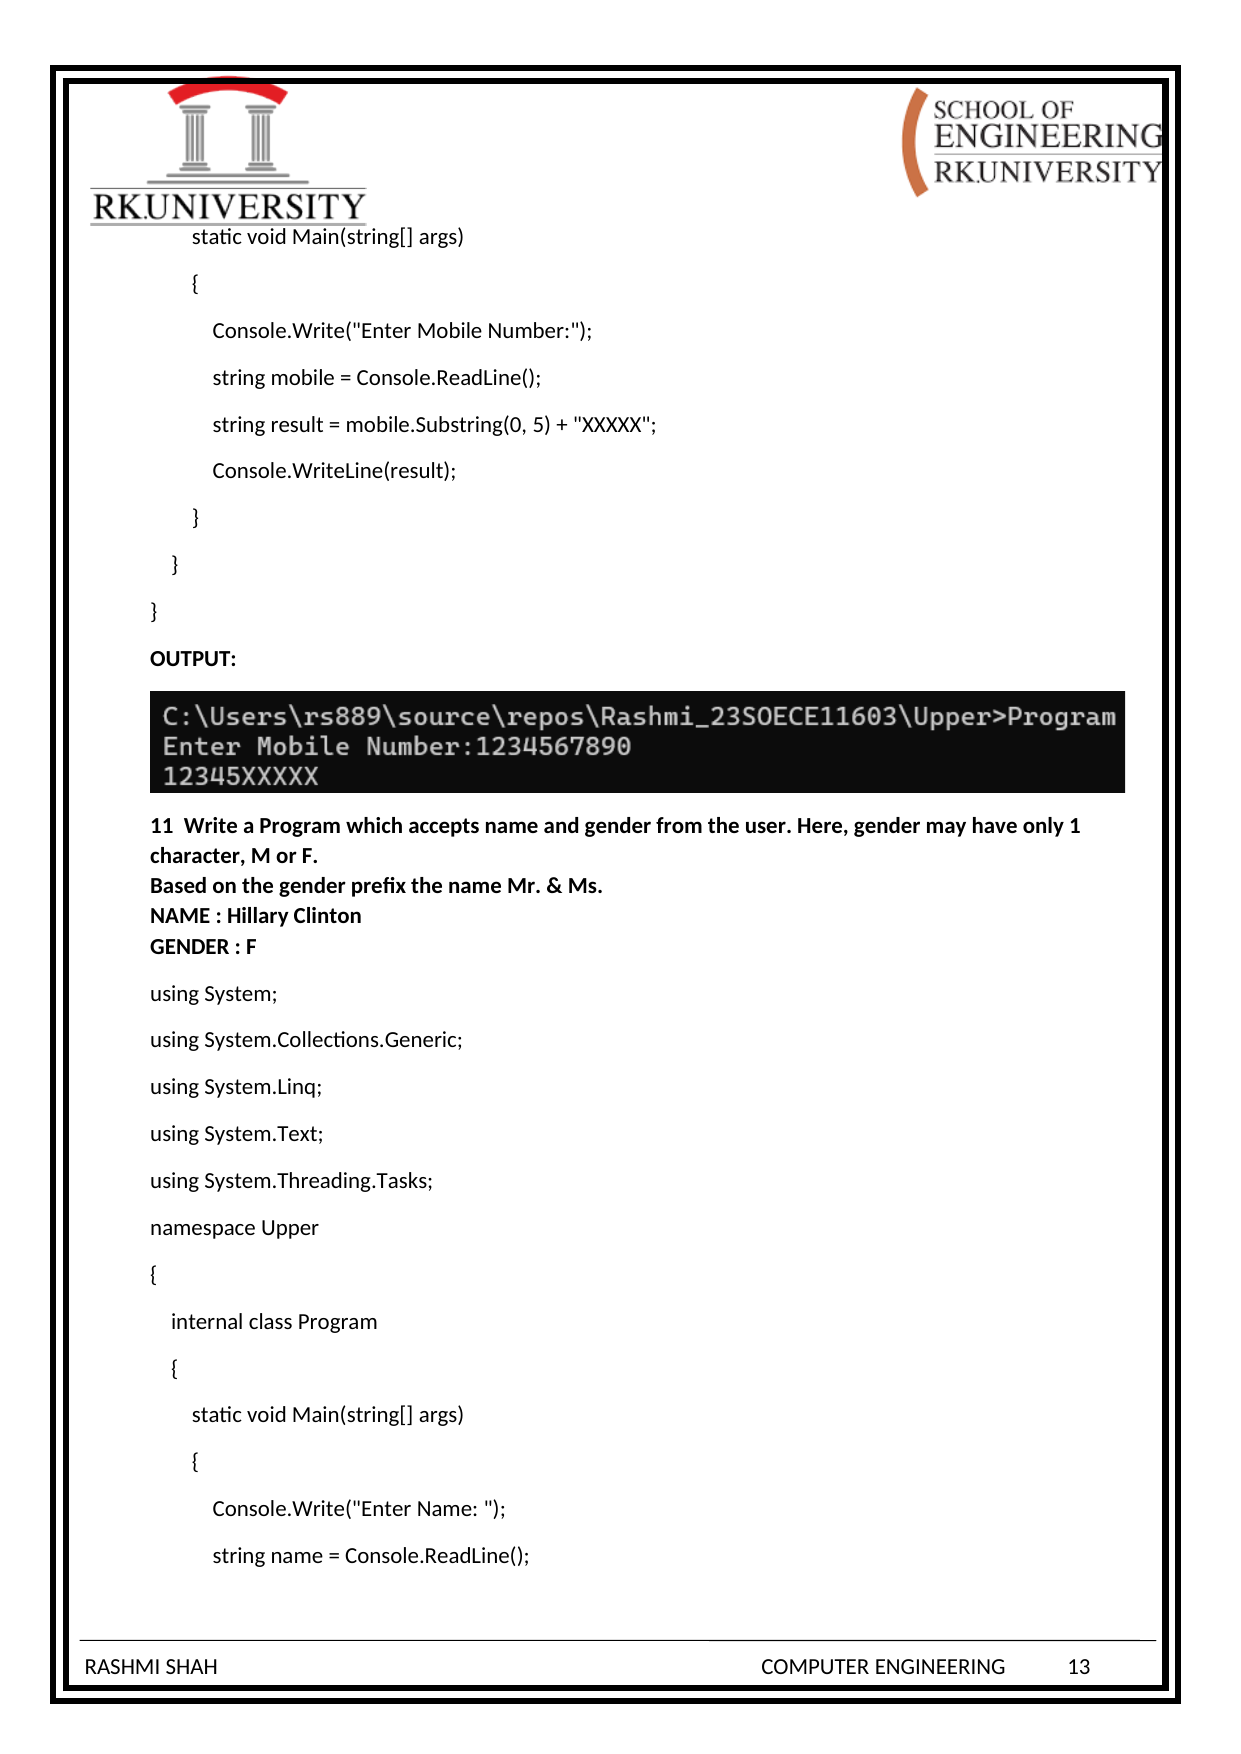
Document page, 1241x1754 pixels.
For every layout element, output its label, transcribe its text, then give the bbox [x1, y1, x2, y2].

picture [884, 84, 1162, 210]
text string mobile = Console.ReadLine(); [150, 363, 1162, 391]
text { [150, 1354, 1162, 1382]
text } [150, 503, 1162, 531]
text { [150, 269, 1162, 297]
text using System.Threading.Tasks; [150, 1166, 1162, 1194]
text Console.Write("Enter Name: "); [150, 1494, 1162, 1522]
picture [150, 691, 1125, 793]
text Console.WriteLine(result); [150, 457, 1162, 484]
text { [150, 1260, 1162, 1288]
text } [150, 597, 1162, 625]
text string result = mobile.Substring(0, 5) + "XXXXX"; [150, 410, 1162, 438]
text static void Main(string[] args) [150, 222, 1162, 250]
text OUTPUT: [150, 644, 1162, 672]
text using System; [150, 979, 1162, 1007]
text static void Main(string[] args) [150, 1401, 1162, 1429]
picture [884, 71, 1175, 210]
text } [150, 550, 1162, 578]
text namespace Upper [150, 1213, 1162, 1241]
text using System.Linq; [150, 1072, 1162, 1101]
text using System.Text; [150, 1119, 1162, 1147]
text Console.Write("Enter Mobile Number:"); [150, 316, 1162, 344]
text 11 Write a Program which accepts name and gender from the user. Here, gender may have only 1 character, M or F. Based on the gender prefix the name Mr. & Ms. NAME : Hillary Clinton GENDER : F [150, 811, 1162, 960]
picture [89, 84, 367, 226]
text using System.Collections.Generic; [150, 1026, 1162, 1054]
text string name = Console.ReadLine(); [150, 1541, 1162, 1569]
text internal class Program [150, 1307, 1162, 1335]
text { [150, 1447, 1162, 1476]
